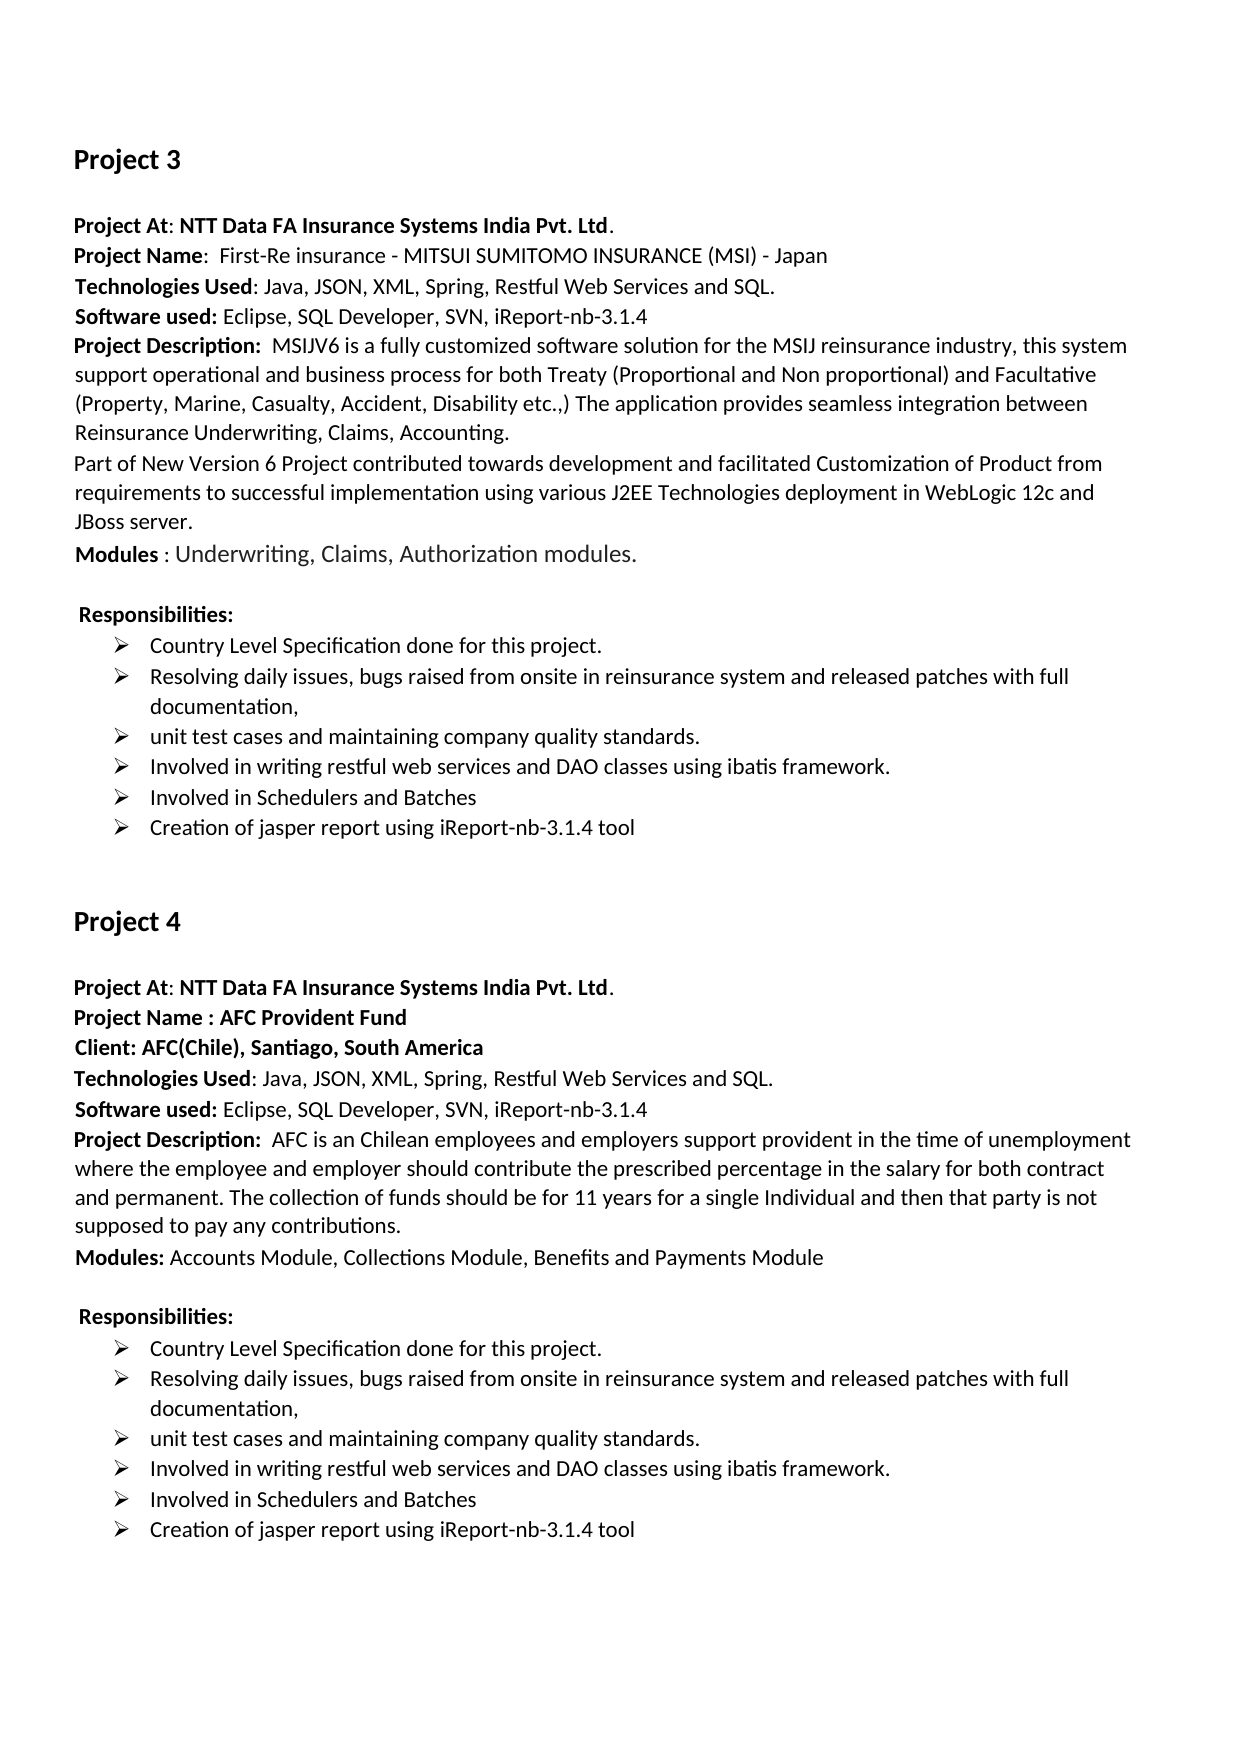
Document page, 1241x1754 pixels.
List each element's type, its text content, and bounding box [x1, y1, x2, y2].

text Software used: Eclipse, SQL Developer, SVN, iReport-nb-3.1.4 [75, 302, 824, 330]
text Project At: NTT Data FA Insurance Systems India Pvt. Ltd. [73, 973, 1162, 1001]
list unit test cases and maintaining company quality standards. [112, 722, 1162, 750]
text Project At: NTT Data FA Insurance Systems India Pvt. Ltd. [73, 211, 1162, 239]
list Involved in Schedulers and Batches [112, 783, 1162, 811]
text Responsibilities: [73, 600, 1143, 628]
text Client: AFC(Chile), Santiago, South America [75, 1033, 1162, 1061]
list Resolving daily issues, bugs raised from onsite in reinsurance system and released patches with full documentation, [112, 1364, 1162, 1422]
text Modules: Accounts Module, Collections Module, Benefits and Payments Module [75, 1243, 1107, 1271]
list Involved in writing restful web services and DAO classes using ibatis framework. [112, 752, 1162, 780]
text Project Description: MSIJV6 is a fully customized software solution for the MSIJ reinsurance industry, this system support operational and business process for both Treaty (Proportional and Non proportional) and Facultative (Property, Marine, Casualty, Accident, Disability etc.,) The application provides seamless integration between Reinsurance Underwriting, Claims, Accounting. [73, 331, 1143, 446]
text Technologies Used: Java, JSON, XML, Spring, Restful Web Services and SQL. [75, 272, 824, 300]
list Country Level Specification done for this project. [112, 1334, 1162, 1362]
text Technologies Used: Java, JSON, XML, Spring, Restful Web Services and SQL. [73, 1064, 1143, 1092]
text Project Description: AFC is an Chilean employees and employers support provident in the time of unemployment where the employee and employer should contribute the prescribed percentage in the salary for both contract and permanent. The collection of funds should be for 11 years for a single Individual and then that party is not supposed to pay any contributions. [73, 1125, 1143, 1240]
list Involved in Schedulers and Batches [112, 1485, 1162, 1513]
text Responsibilities: [73, 1302, 1143, 1330]
list Resolving daily issues, bugs raised from onsite in reinsurance system and released patches with full documentation, [112, 662, 1162, 720]
list Involved in writing restful web services and DAO classes using ibatis framework. [112, 1454, 1162, 1483]
text Modules : Underwriting, Claims, Authorization modules. [75, 538, 1107, 569]
list Creation of jasper report using iReport-nb-3.1.4 tool [112, 813, 1162, 841]
subtitle Project 4 [73, 903, 1162, 939]
text Project Name: First-Re insurance - MITSUI SUMITOMO INSURANCE (MSI) - Japan [73, 241, 1143, 269]
text Project Name : AFC Provident Fund [73, 1003, 1162, 1031]
text Part of New Version 6 Project contributed towards development and facilitated Customization of Product from requirements to successful implementation using various J2EE Technologies deployment in WebLogic 12c and JBoss server. [73, 449, 1143, 535]
list Country Level Specification done for this project. [112, 632, 1162, 659]
text Software used: Eclipse, SQL Developer, SVN, iReport-nb-3.1.4 [75, 1096, 824, 1123]
list Creation of jasper report using iReport-nb-3.1.4 tool [112, 1515, 1162, 1543]
subtitle Project 3 [73, 141, 1162, 177]
list unit test cases and maintaining company quality standards. [112, 1424, 1162, 1452]
